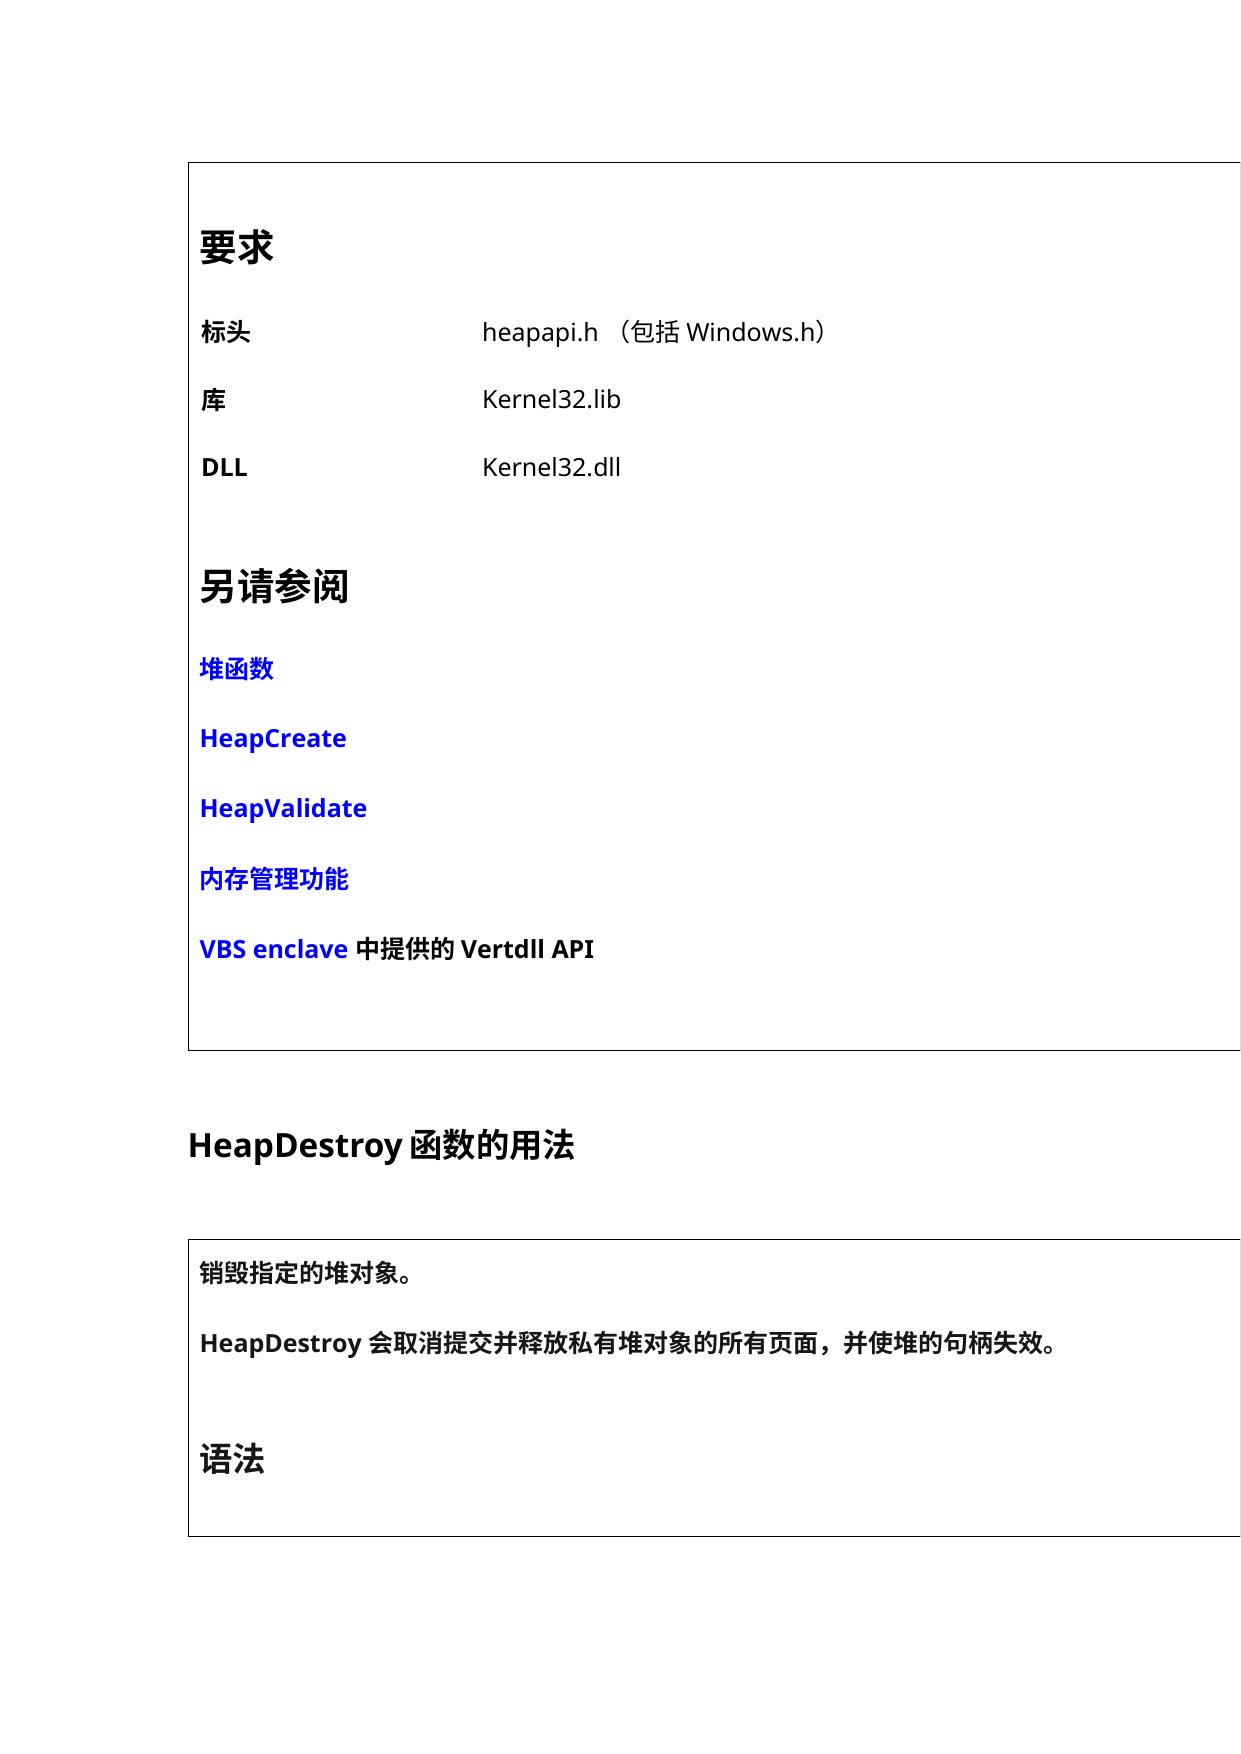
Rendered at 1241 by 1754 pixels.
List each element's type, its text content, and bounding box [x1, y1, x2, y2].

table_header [189, 163, 1240, 1050]
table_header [189, 1240, 1240, 1536]
subtitle HeapDestroy函数的用法 [187, 1111, 1053, 1176]
